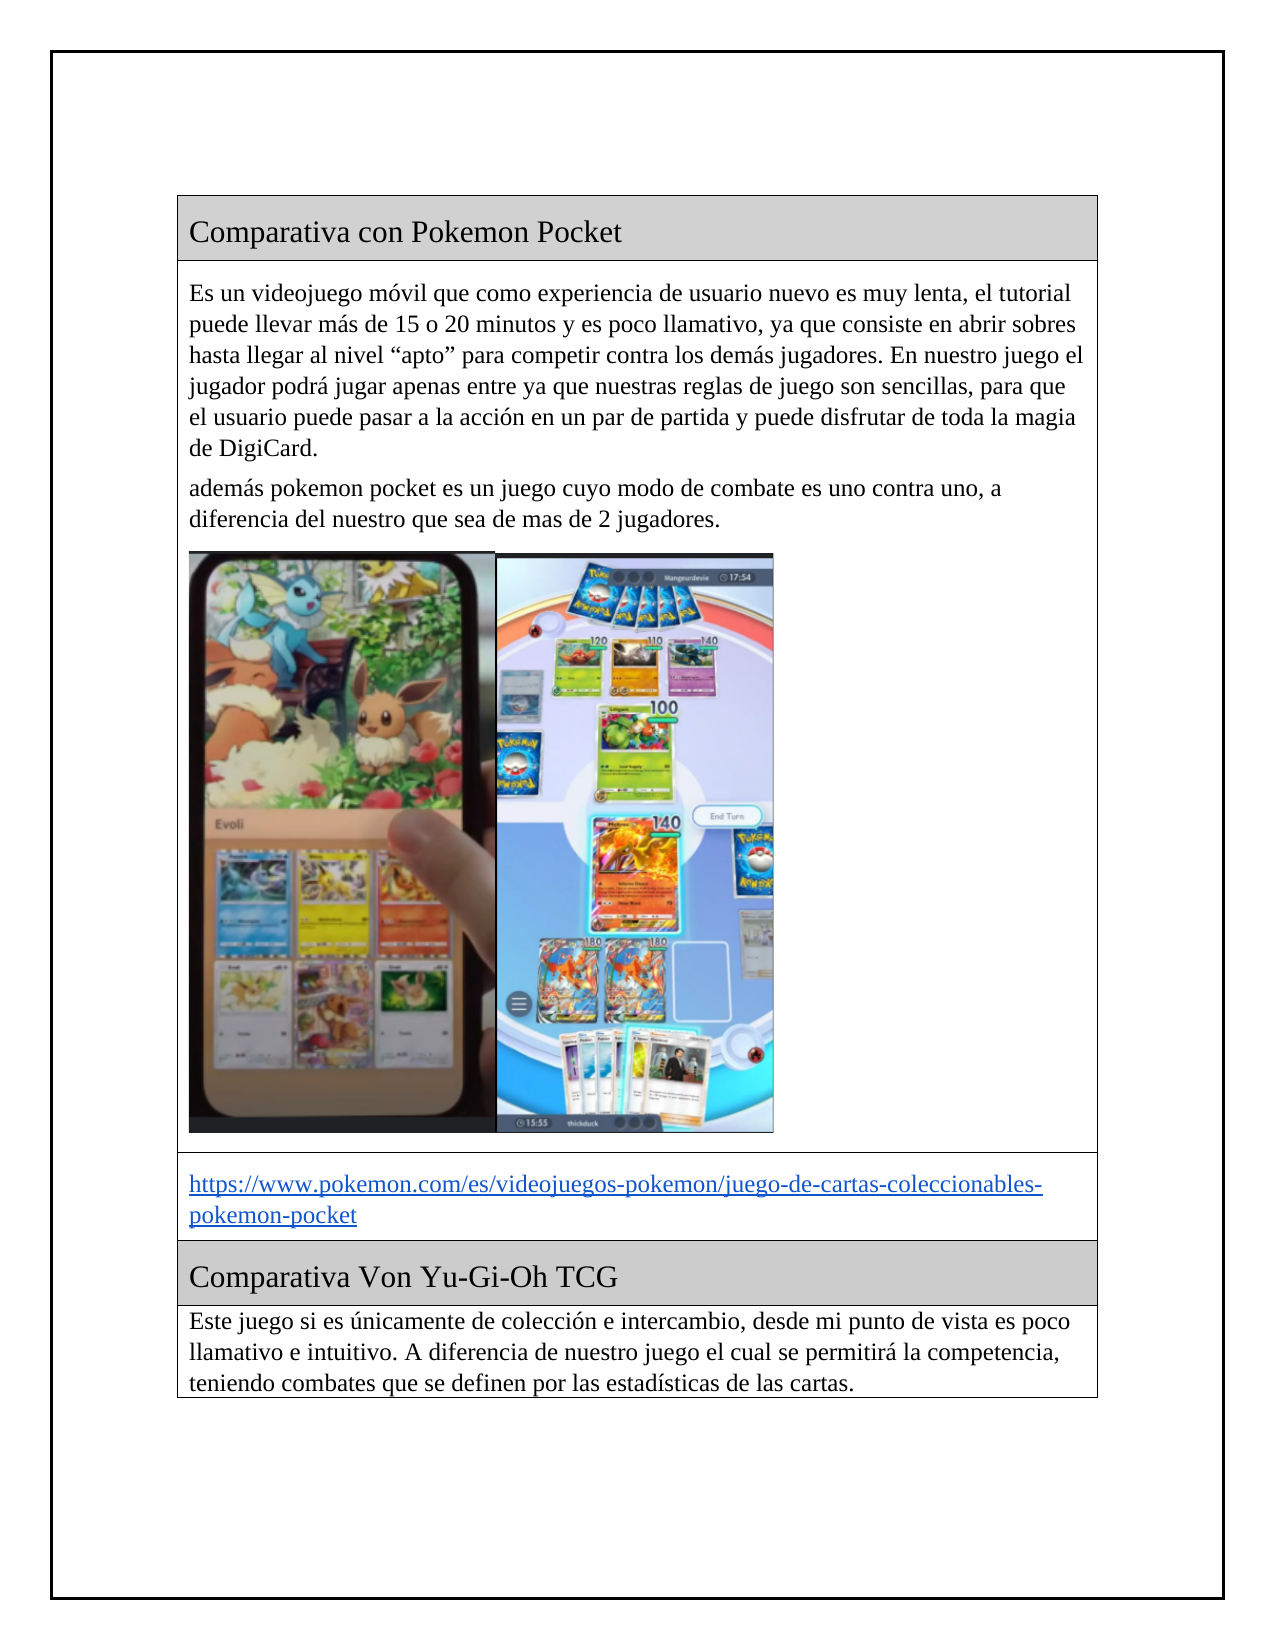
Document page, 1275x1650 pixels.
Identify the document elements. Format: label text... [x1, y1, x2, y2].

picture [188, 551, 774, 1133]
table_header Comparativa con Pokemon Pocket [178, 196, 1097, 260]
table_cell Comparativa Von Yu-Gi-Oh TCG [178, 1241, 1097, 1305]
table_cell Es un videojuego móvil que como experiencia de usuario nuevo es muy lenta, el tutorial puede llevar más de 15 o 20 minutos y es poco llamativo, ya que consiste en abrir sobres hasta llegar al nivel “apto” para competir contra los demás jugadores. En nuestro juego el jugador podrá jugar apenas entre ya que nuestras reglas de juego son sencillas, para que el usuario puede pasar a la acción en un par de partida y puede disfrutar de toda la magia de DigiCard. además pokemon pocket es un juego cuyo modo de combate es uno contra uno, a diferencia del nuestro que sea de mas de 2 jugadores. [178, 261, 1097, 1152]
table_cell https://www.pokemon.com/es/videojuegos-pokemon/juego-de-cartas-coleccionables-pokemon-pocket [178, 1153, 1097, 1240]
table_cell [178, 1306, 1097, 1397]
